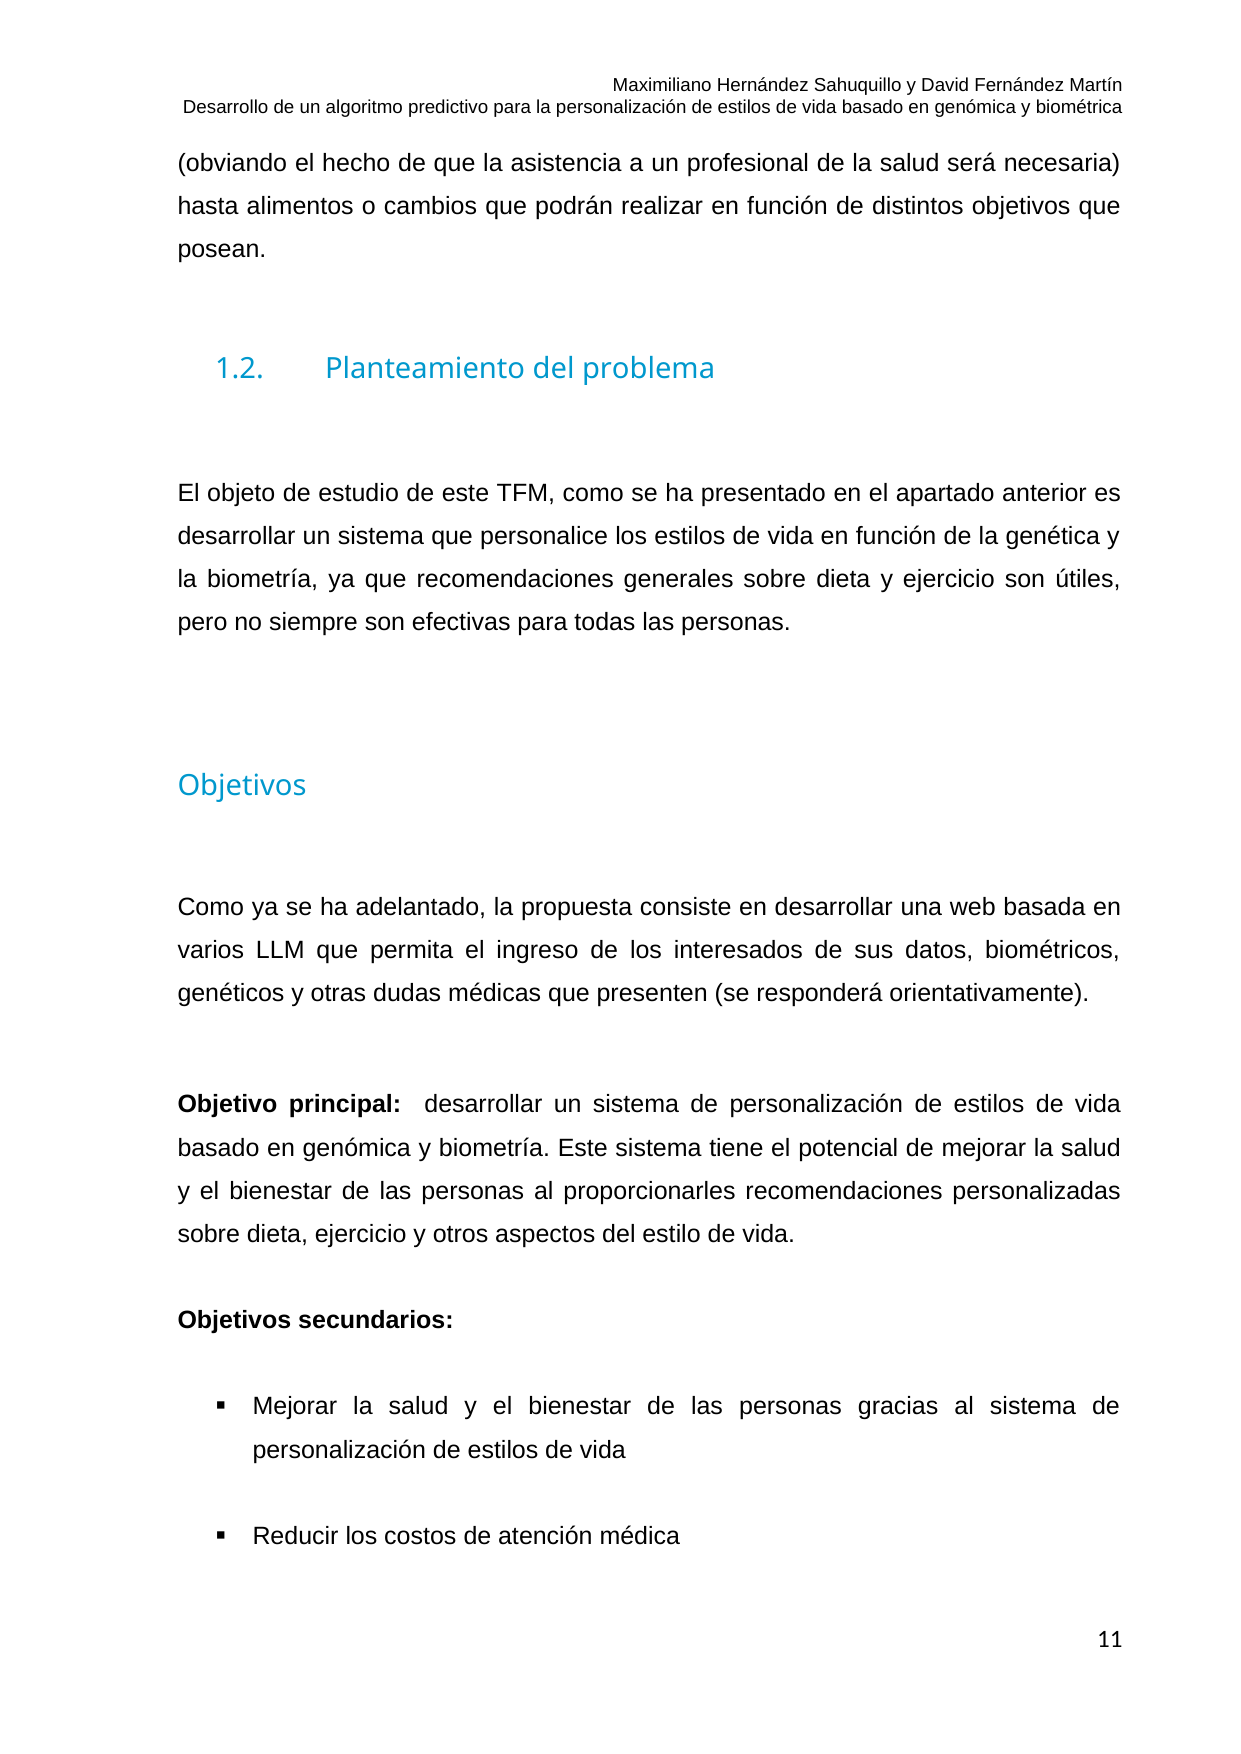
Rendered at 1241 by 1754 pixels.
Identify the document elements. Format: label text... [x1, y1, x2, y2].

list Mejorar la salud y el bienestar de las personas gracias al sistema de personalización de estilos de vida [215, 1391, 1122, 1463]
text El objeto de estudio de este TFM, como se ha presentado en el apartado anterior es desarrollar un sistema que personalice los estilos de vida en función de la genética y la biometría, ya que recomendaciones generales sobre dieta y ejercicio son útiles, pero no siempre son efectivas para todas las personas. [177, 478, 1122, 636]
list Reducir los costos de atención médica [215, 1521, 1122, 1550]
text Objetivo principal: desarrollar un sistema de personalización de estilos de vida basado en genómica y biometría. Este sistema tiene el potencial de mejorar la salud y el bienestar de las personas al proporcionarles recomendaciones personalizadas sobre dieta, ejercicio y otros aspectos del estilo de vida. [177, 1089, 1122, 1248]
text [177, 148, 1122, 263]
subtitle Objetivos [177, 764, 1122, 804]
subtitle Planteamiento del problema [215, 348, 1122, 387]
text Como ya se ha adelantado, la propuesta consiste en desarrollar una web basada en varios LLM que permita el ingreso de los interesados de sus datos, biométricos, genéticos y otras dudas médicas que presenten (se responderá orientativamente). [177, 892, 1122, 1007]
text Objetivos secundarios: [177, 1305, 1122, 1334]
